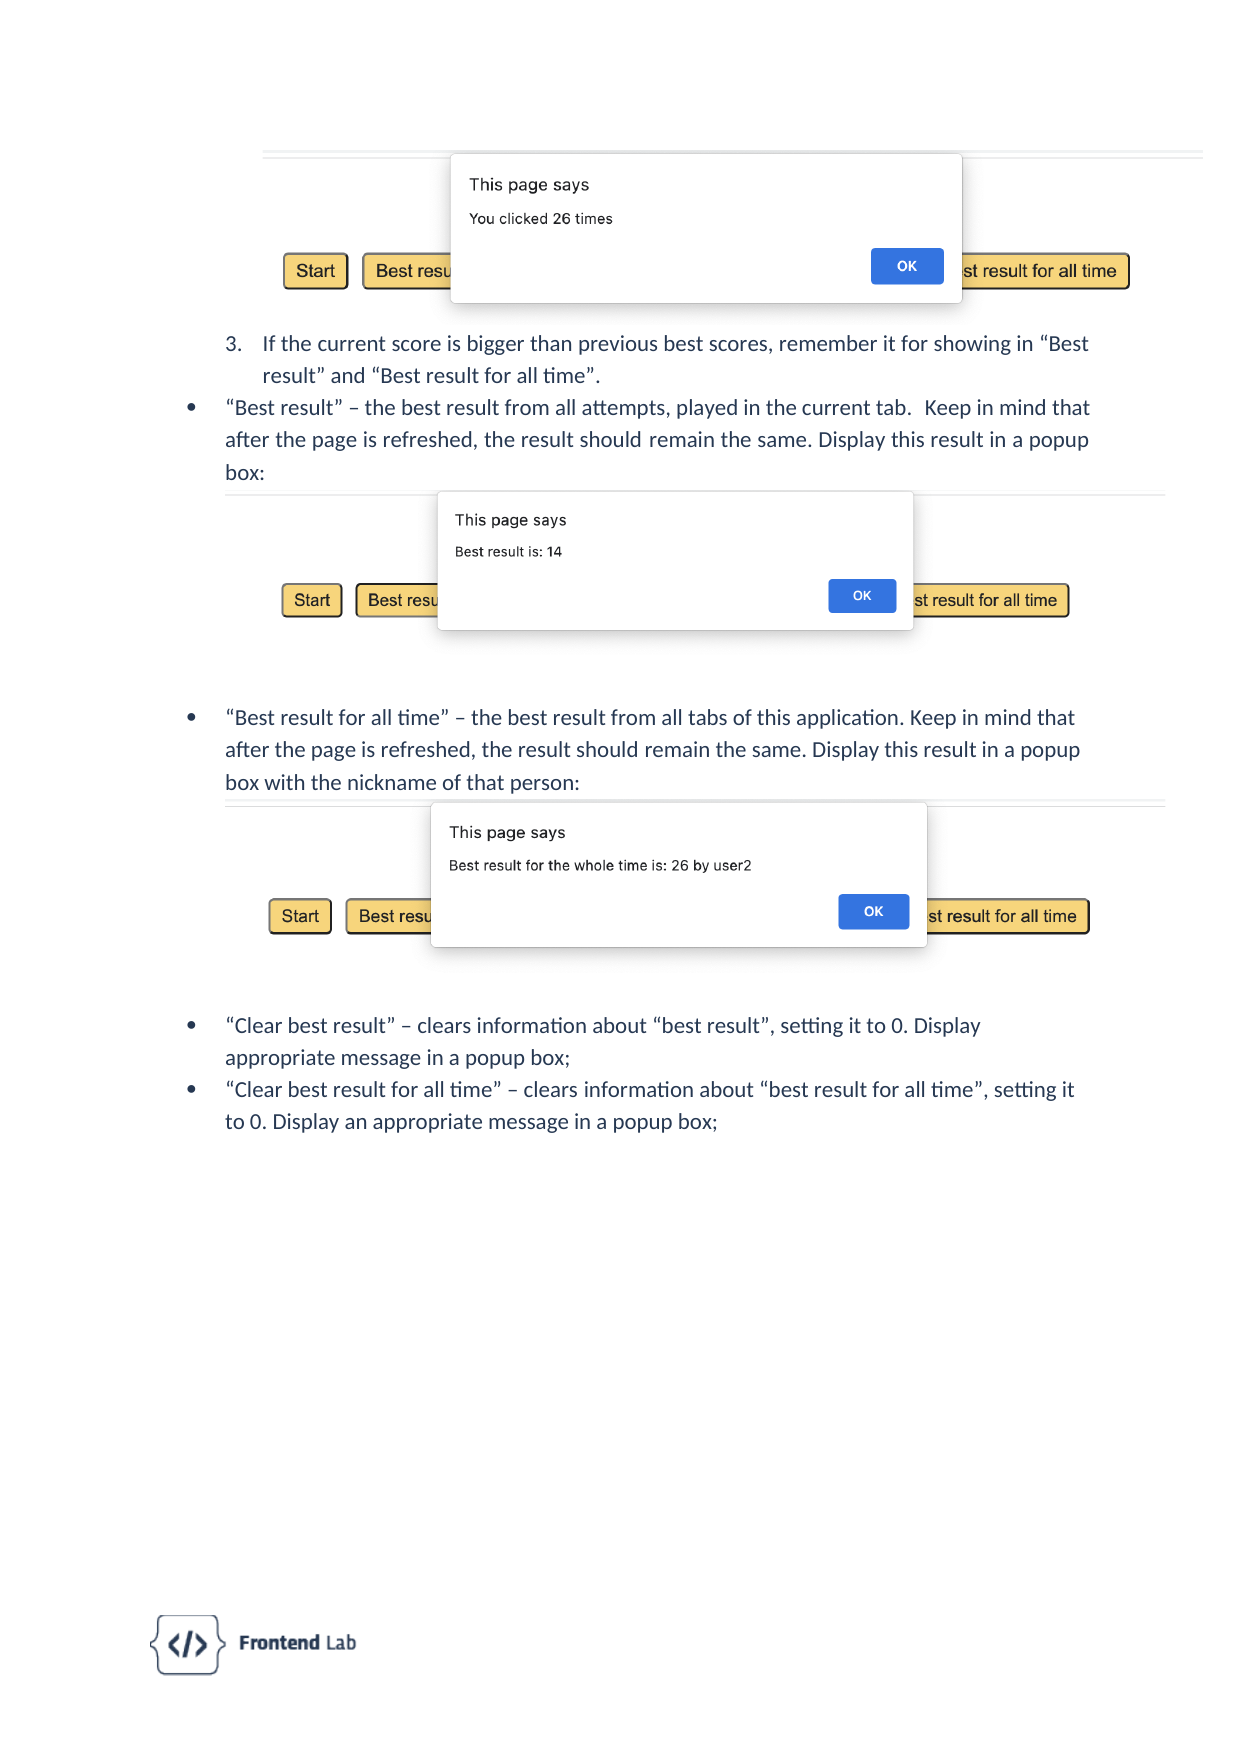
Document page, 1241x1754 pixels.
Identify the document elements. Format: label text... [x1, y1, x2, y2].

list “Best result” – the best result from all attempts, played in the current tab. Keep in mind that after the page is refreshed, the result should remain the same. Display this result in a popup box: [187, 393, 1090, 486]
picture [225, 799, 1166, 1007]
list “Clear best result for all time” – clears information about “best result for all time”, setting it to 0. Display an appropriate message in a popup box; [187, 1075, 1090, 1135]
list If the current score is bigger than previous best scores, remember it for showing in “Best result” and “Best result for all time”. [225, 329, 1090, 389]
picture [150, 1615, 358, 1676]
list “Clear best result” – clears information about “best result”, setting it to 0. Display appropriate message in a popup box; [187, 1011, 1090, 1071]
list “Best result for all time” – the best result from all tabs of this application. Keep in mind that after the page is refreshed, the result should remain the same. Display this result in a popup box with the nickname of that person: [187, 703, 1090, 796]
picture [225, 490, 1166, 699]
picture [262, 150, 1203, 325]
